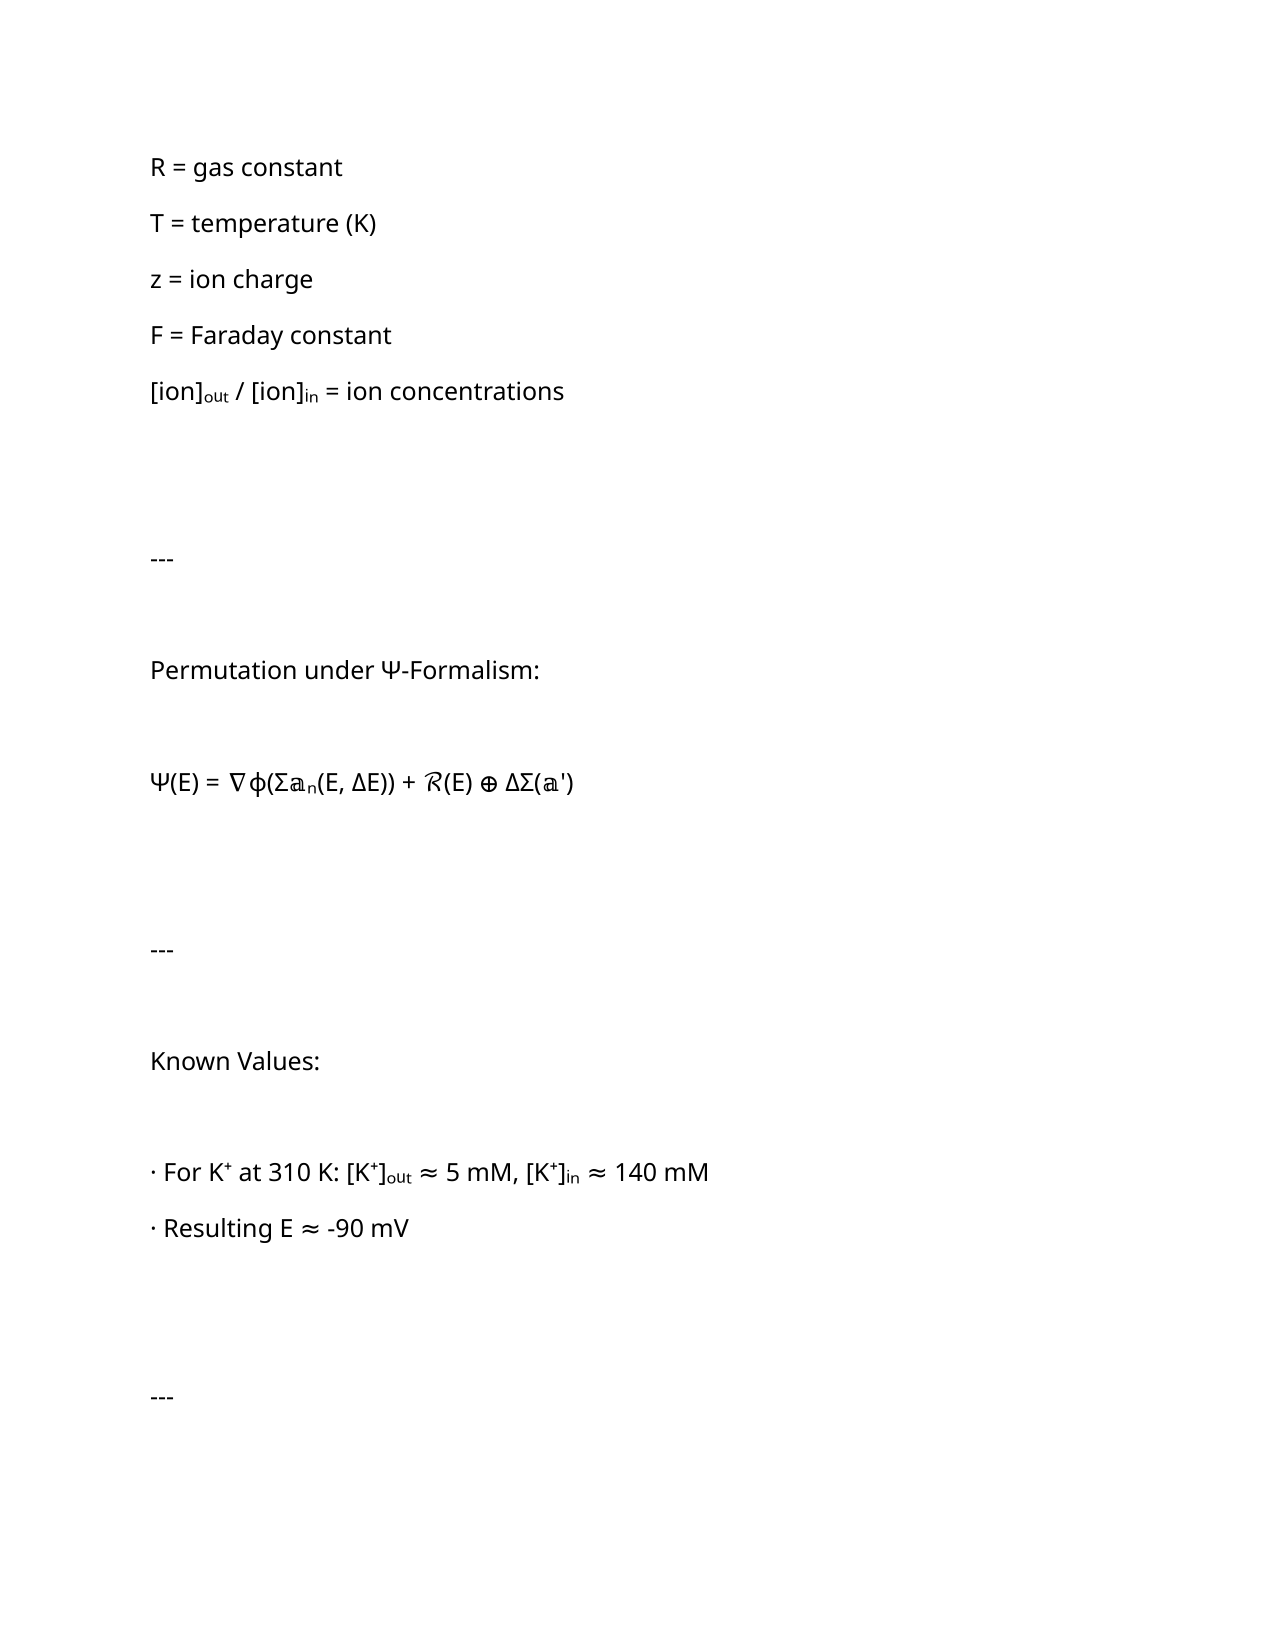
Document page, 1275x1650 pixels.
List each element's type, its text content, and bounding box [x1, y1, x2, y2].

text · For K⁺ at 310 K: [K⁺]ₒᵤₜ ≈ 5 mM, [K⁺]ᵢₙ ≈ 140 mM [150, 1155, 1125, 1189]
text R = gas constant [150, 150, 1125, 184]
text Known Values: [150, 1043, 1125, 1077]
text --- [150, 541, 1125, 575]
text · Resulting E ≈ -90 mV [150, 1211, 1125, 1245]
text Ψ(E) = ∇ϕ(Σ𝕒ₙ(E, ΔE)) + ℛ(E) ⊕ ΔΣ(𝕒') [150, 764, 1125, 798]
text --- [150, 932, 1125, 966]
text [ion]ₒᵤₜ / [ion]ᵢₙ = ion concentrations [150, 373, 1125, 407]
text F = Faraday constant [150, 317, 1125, 352]
text --- [150, 1378, 1125, 1412]
text T = temperature (K) [150, 206, 1125, 240]
text z = ion charge [150, 262, 1125, 296]
text Permutation under Ψ-Formalism: [150, 652, 1125, 687]
